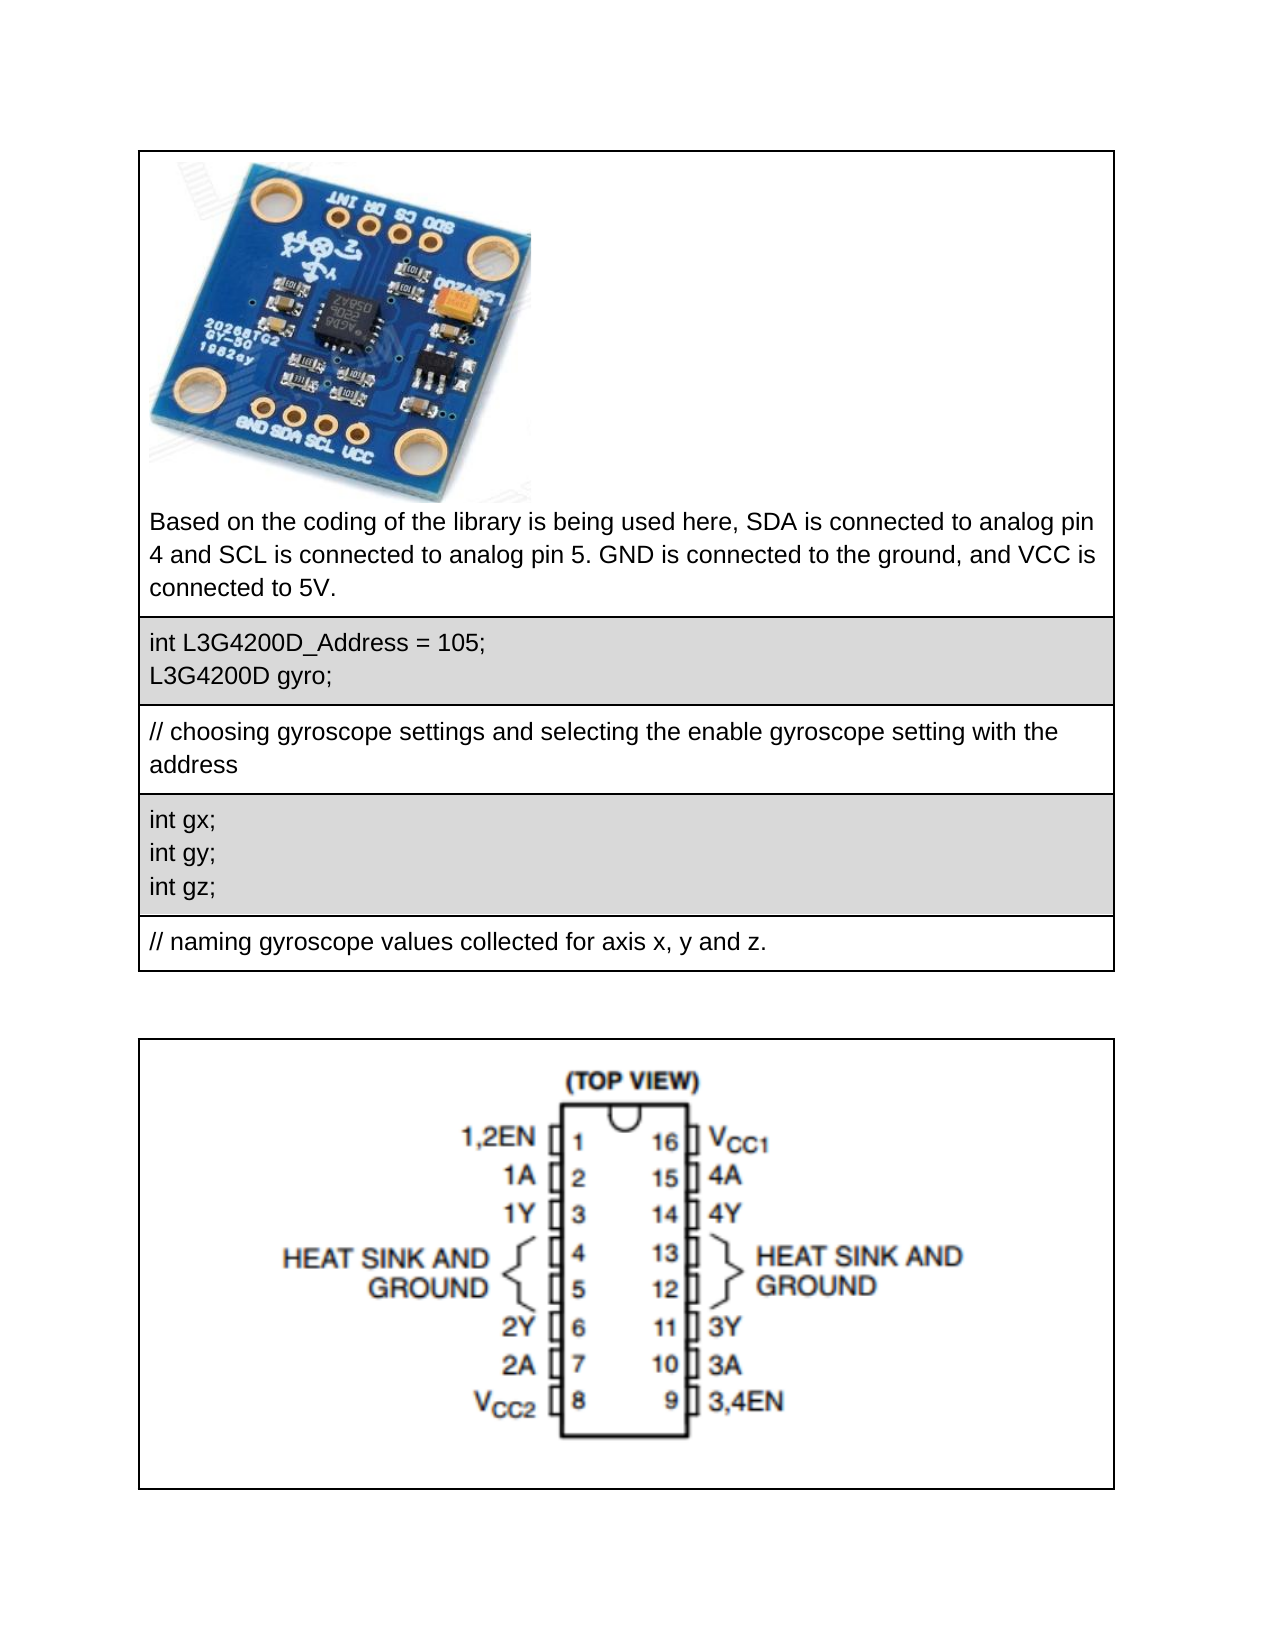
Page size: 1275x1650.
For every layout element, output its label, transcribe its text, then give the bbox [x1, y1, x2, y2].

table_header [140, 1040, 1113, 1488]
picture [261, 1050, 992, 1474]
table_cell // naming gyroscope values collected for axis x, y and z. [140, 917, 1113, 970]
table_cell int L3G4200D_Address = 105; L3G4200D gyro; [140, 618, 1113, 704]
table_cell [140, 152, 1113, 616]
table_cell int gx; int gy; int gz; [140, 795, 1113, 914]
table_cell // choosing gyroscope settings and selecting the enable gyroscope setting with the address [140, 706, 1113, 793]
picture [149, 162, 532, 503]
